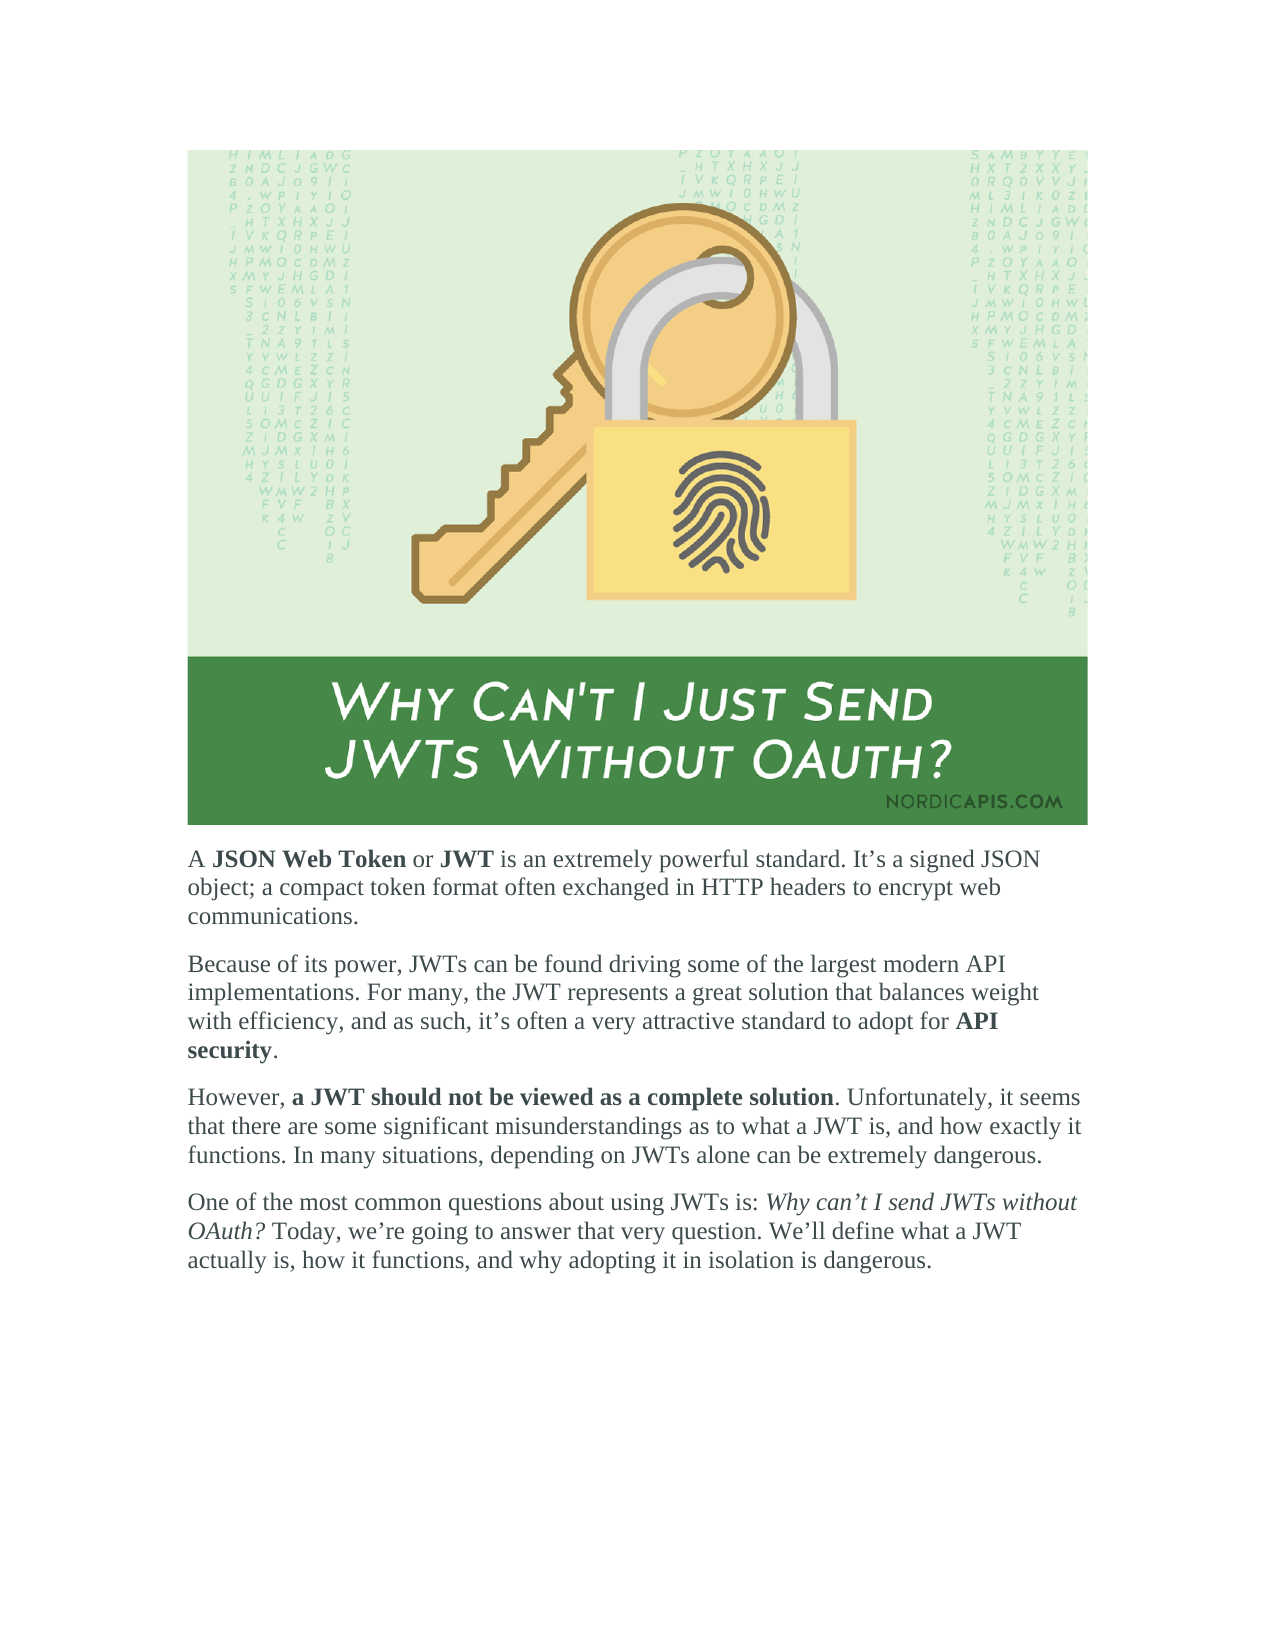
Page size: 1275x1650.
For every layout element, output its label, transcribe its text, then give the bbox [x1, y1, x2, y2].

text However, a JWT should not be viewed as a complete solution. Unfortunately, it seems that there are some significant misunderstandings as to what a JWT is, and how exactly it functions. In many situations, depending on JWTs alone can be extremely dangerous. [187, 1082, 1087, 1169]
text One of the most common questions about using JWTs is: Why can’t I send JWTs without OAuth? Today, we’re going to answer that very question. We’ll define what a JWT actually is, how it functions, and why adopting it in isolation is dangerous. [187, 1187, 1087, 1274]
text Because of its power, JWTs can be found driving some of the largest modern API implementations. For many, the JWT represents a great solution that balances weight with efficiency, and as such, it’s often a very attractive standard to adopt for API security. [187, 949, 1087, 1064]
picture [187, 150, 1088, 825]
text A JSON Web Token or JWT is an extremely powerful standard. It’s a signed JSON object; a compact token format often exchanged in HTTP headers to encrypt web communications. [187, 844, 1087, 930]
